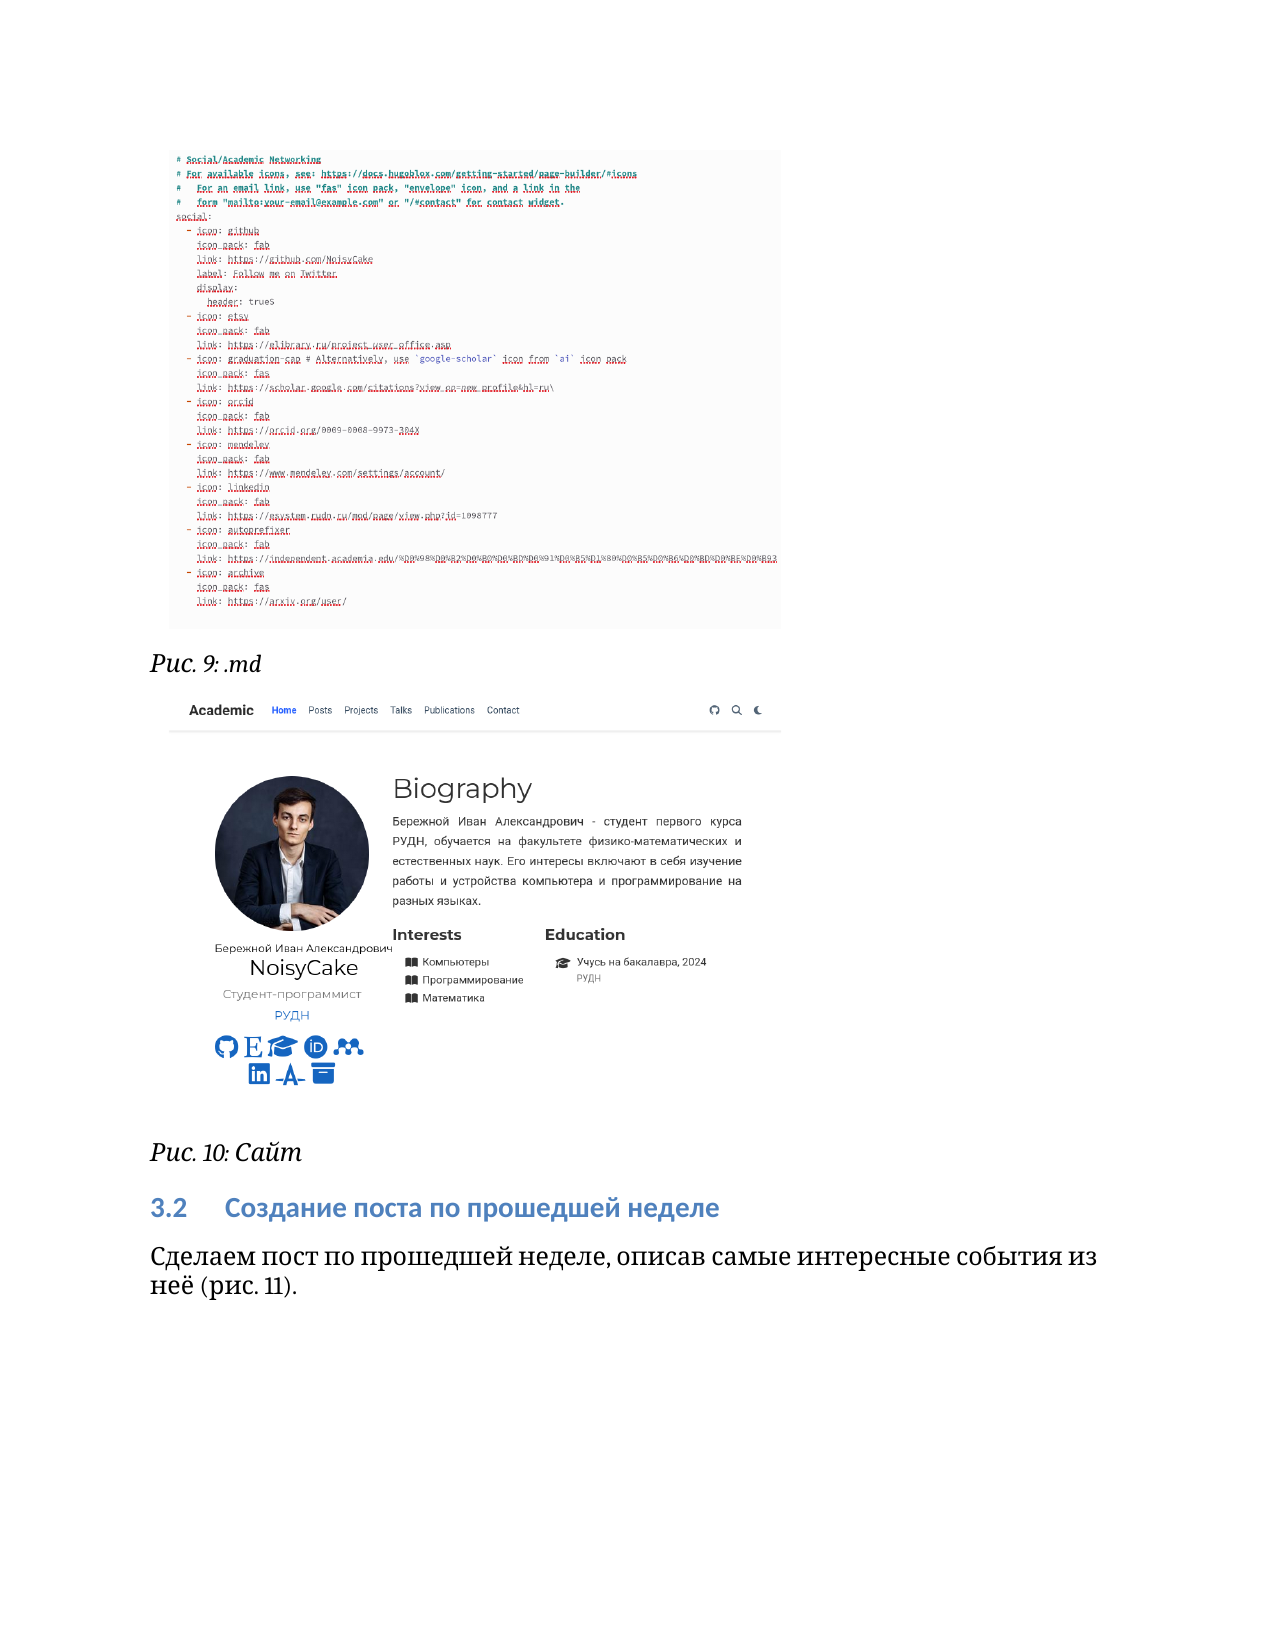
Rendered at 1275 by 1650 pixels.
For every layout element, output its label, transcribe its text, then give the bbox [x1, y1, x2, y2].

picture [168, 150, 782, 629]
text Рис. 10: Сайт [150, 1139, 1125, 1168]
picture [168, 690, 782, 1119]
subtitle 3.2 Создание поста по прошедшей неделе [150, 1189, 1125, 1224]
text Рис. 9: .md [150, 649, 1125, 678]
text Сделаем пост по прошедшей неделе, описав самые интересные события из неё (рис. 11). [150, 1243, 1125, 1301]
